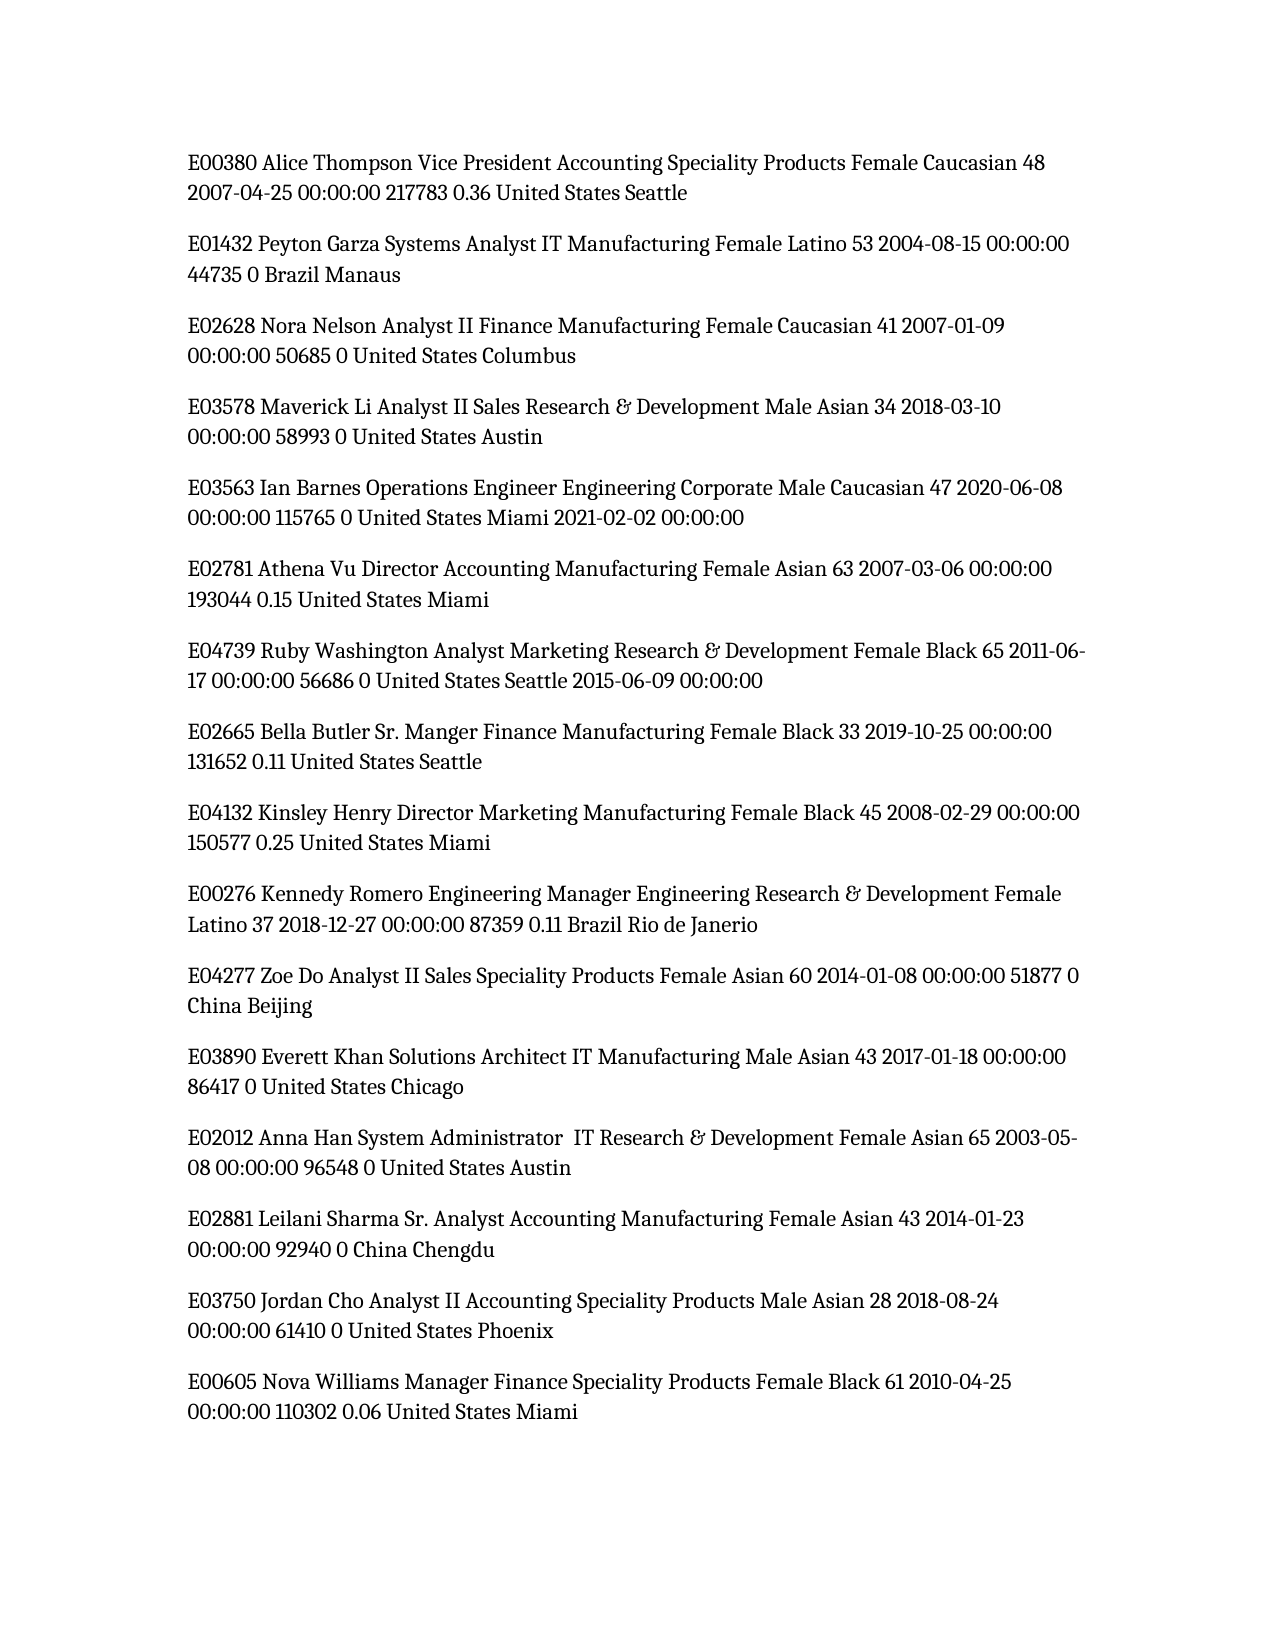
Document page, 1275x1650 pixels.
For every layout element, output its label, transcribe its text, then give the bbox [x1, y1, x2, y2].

text E04132 Kinsley Henry Director Marketing Manufacturing Female Black 45 2008-02-29 00:00:00 150577 0.25 United States Miami [187, 800, 1087, 857]
text E00380 Alice Thompson Vice President Accounting Speciality Products Female Caucasian 48 2007-04-25 00:00:00 217783 0.36 United States Seattle [187, 150, 1087, 207]
text E02628 Nora Nelson Analyst II Finance Manufacturing Female Caucasian 41 2007-01-09 00:00:00 50685 0 United States Columbus [187, 312, 1087, 369]
text E03563 Ian Barnes Operations Engineer Engineering Corporate Male Caucasian 47 2020-06-08 00:00:00 115765 0 United States Miami 2021-02-02 00:00:00 [187, 475, 1087, 532]
text E00605 Nova Williams Manager Finance Speciality Products Female Black 61 2010-04-25 00:00:00 110302 0.06 United States Miami [187, 1369, 1087, 1425]
text E00276 Kennedy Romero Engineering Manager Engineering Research & Development Female Latino 37 2018-12-27 00:00:00 87359 0.11 Brazil Rio de Janerio [187, 881, 1087, 938]
text E02881 Leilani Sharma Sr. Analyst Accounting Manufacturing Female Asian 43 2014-01-23 00:00:00 92940 0 China Chengdu [187, 1206, 1087, 1263]
text E02012 Anna Han System Administrator IT Research & Development Female Asian 65 2003-05-08 00:00:00 96548 0 United States Austin [187, 1125, 1087, 1182]
text E04277 Zoe Do Analyst II Sales Speciality Products Female Asian 60 2014-01-08 00:00:00 51877 0 China Beijing [187, 962, 1087, 1019]
text E03890 Everett Khan Solutions Architect IT Manufacturing Male Asian 43 2017-01-18 00:00:00 86417 0 United States Chicago [187, 1044, 1087, 1100]
text E03750 Jordan Cho Analyst II Accounting Speciality Products Male Asian 28 2018-08-24 00:00:00 61410 0 United States Phoenix [187, 1287, 1087, 1344]
text E02781 Athena Vu Director Accounting Manufacturing Female Asian 63 2007-03-06 00:00:00 193044 0.15 United States Miami [187, 556, 1087, 613]
text E01432 Peyton Garza Systems Analyst IT Manufacturing Female Latino 53 2004-08-15 00:00:00 44735 0 Brazil Manaus [187, 231, 1087, 288]
text E03578 Maverick Li Analyst II Sales Research & Development Male Asian 34 2018-03-10 00:00:00 58993 0 United States Austin [187, 394, 1087, 450]
text E04739 Ruby Washington Analyst Marketing Research & Development Female Black 65 2011-06-17 00:00:00 56686 0 United States Seattle 2015-06-09 00:00:00 [187, 637, 1087, 694]
text E02665 Bella Butler Sr. Manger Finance Manufacturing Female Black 33 2019-10-25 00:00:00 131652 0.11 United States Seattle [187, 719, 1087, 775]
